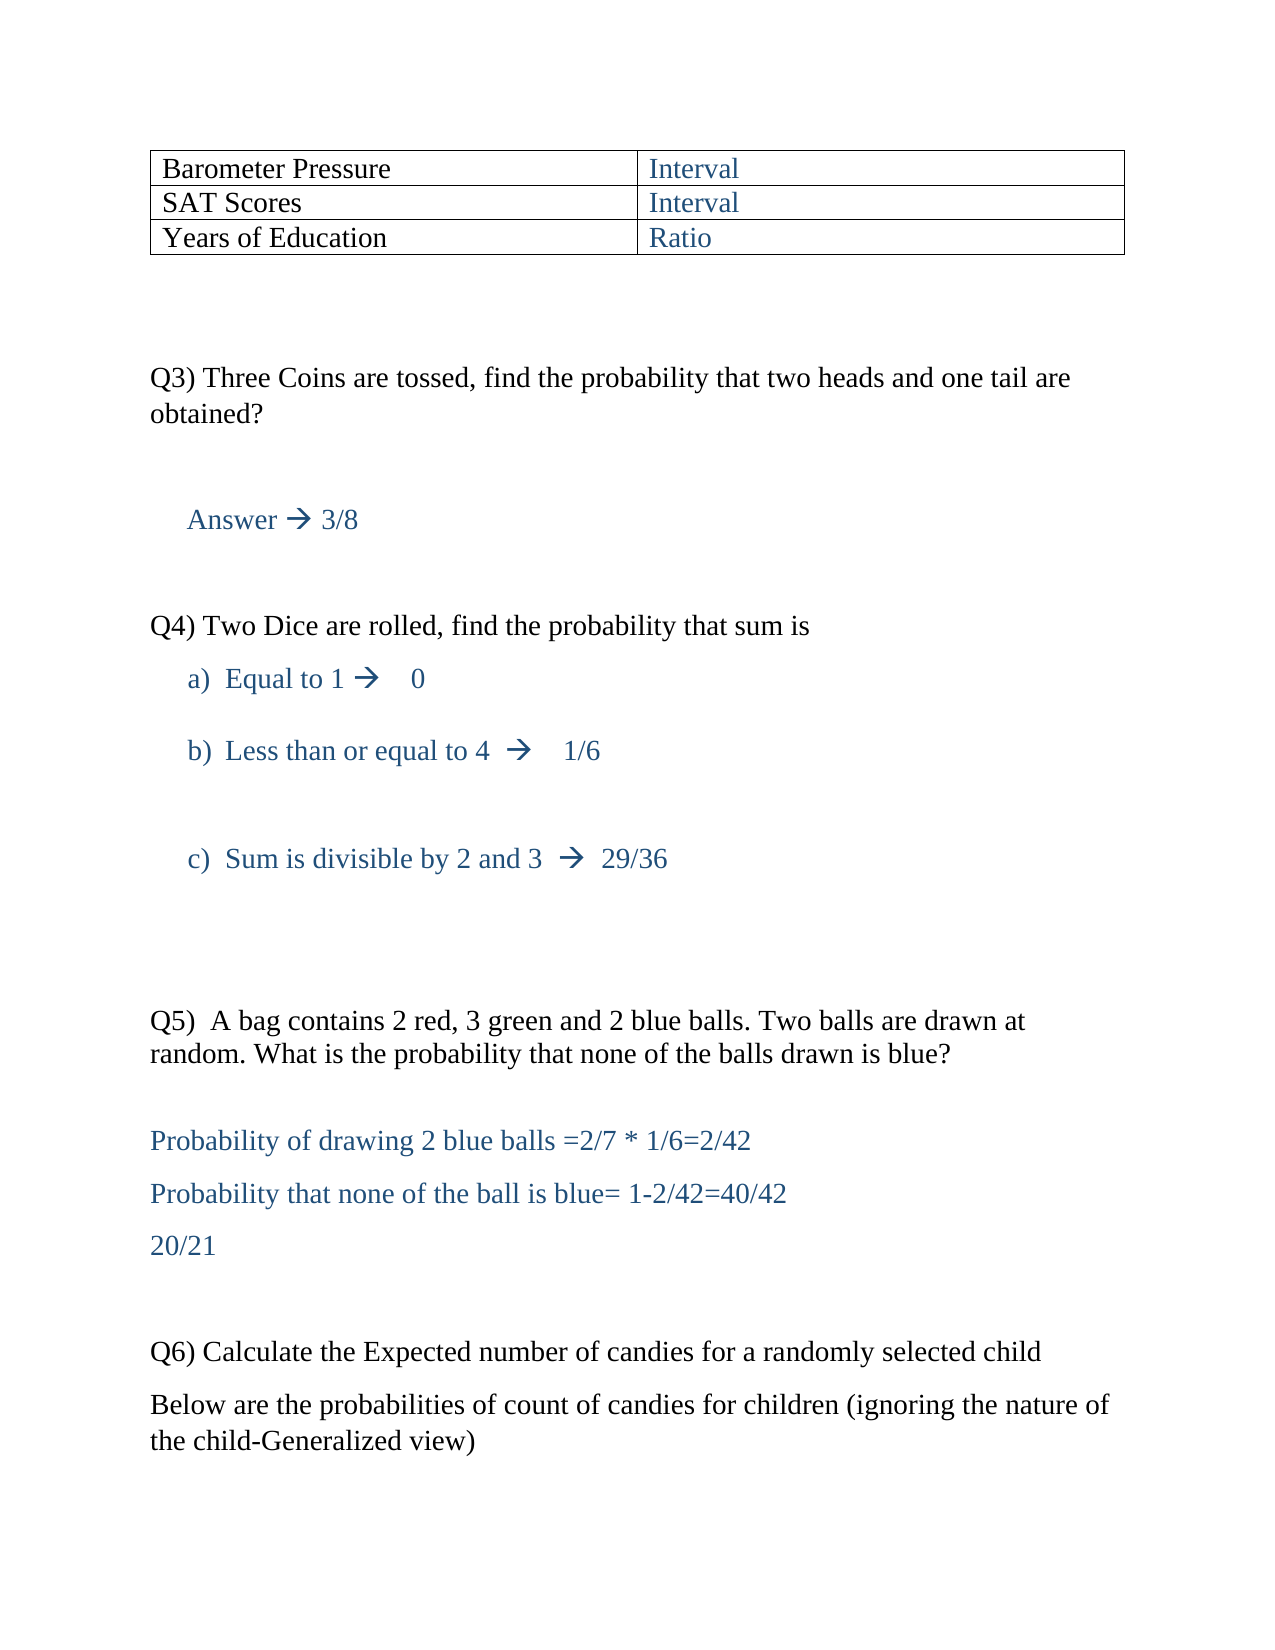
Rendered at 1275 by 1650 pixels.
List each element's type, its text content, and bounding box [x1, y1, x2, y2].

list Less than or equal to 4 1/6 [187, 733, 1125, 767]
table_cell Barometer Pressure [151, 151, 637, 184]
text 20/21 [150, 1228, 1125, 1262]
text Q3) Three Coins are tossed, find the probability that two heads and one tail are obtained? [150, 360, 1125, 430]
list Sum is divisible by 2 and 3 29/36 [187, 842, 1125, 875]
text Q6) Calculate the Expected number of candies for a randomly selected child [150, 1334, 1125, 1368]
table_cell Interval [638, 151, 1124, 184]
text Probability of drawing 2 blue balls =2/7 * 1/6=2/42 [150, 1123, 1125, 1156]
list Equal to 1 0 [187, 661, 1125, 694]
text Answer 3/8 [150, 502, 1125, 536]
text Probability that none of the ball is blue= 1-2/42=40/42 [150, 1176, 1125, 1209]
table_cell Years of Education [151, 220, 637, 254]
text Q4) Two Dice are rolled, find the probability that sum is [150, 608, 1125, 641]
text Q5) A bag contains 2 red, 3 green and 2 blue balls. Two balls are drawn at random. What is the probability that none of the balls drawn is blue? [150, 1003, 1125, 1070]
table_cell Ratio [638, 220, 1124, 254]
table_cell Interval [638, 186, 1124, 219]
text Below are the probabilities of count of candies for children (ignoring the nature of the child-Generalized view) [150, 1387, 1125, 1457]
table_cell SAT Scores [151, 186, 637, 219]
